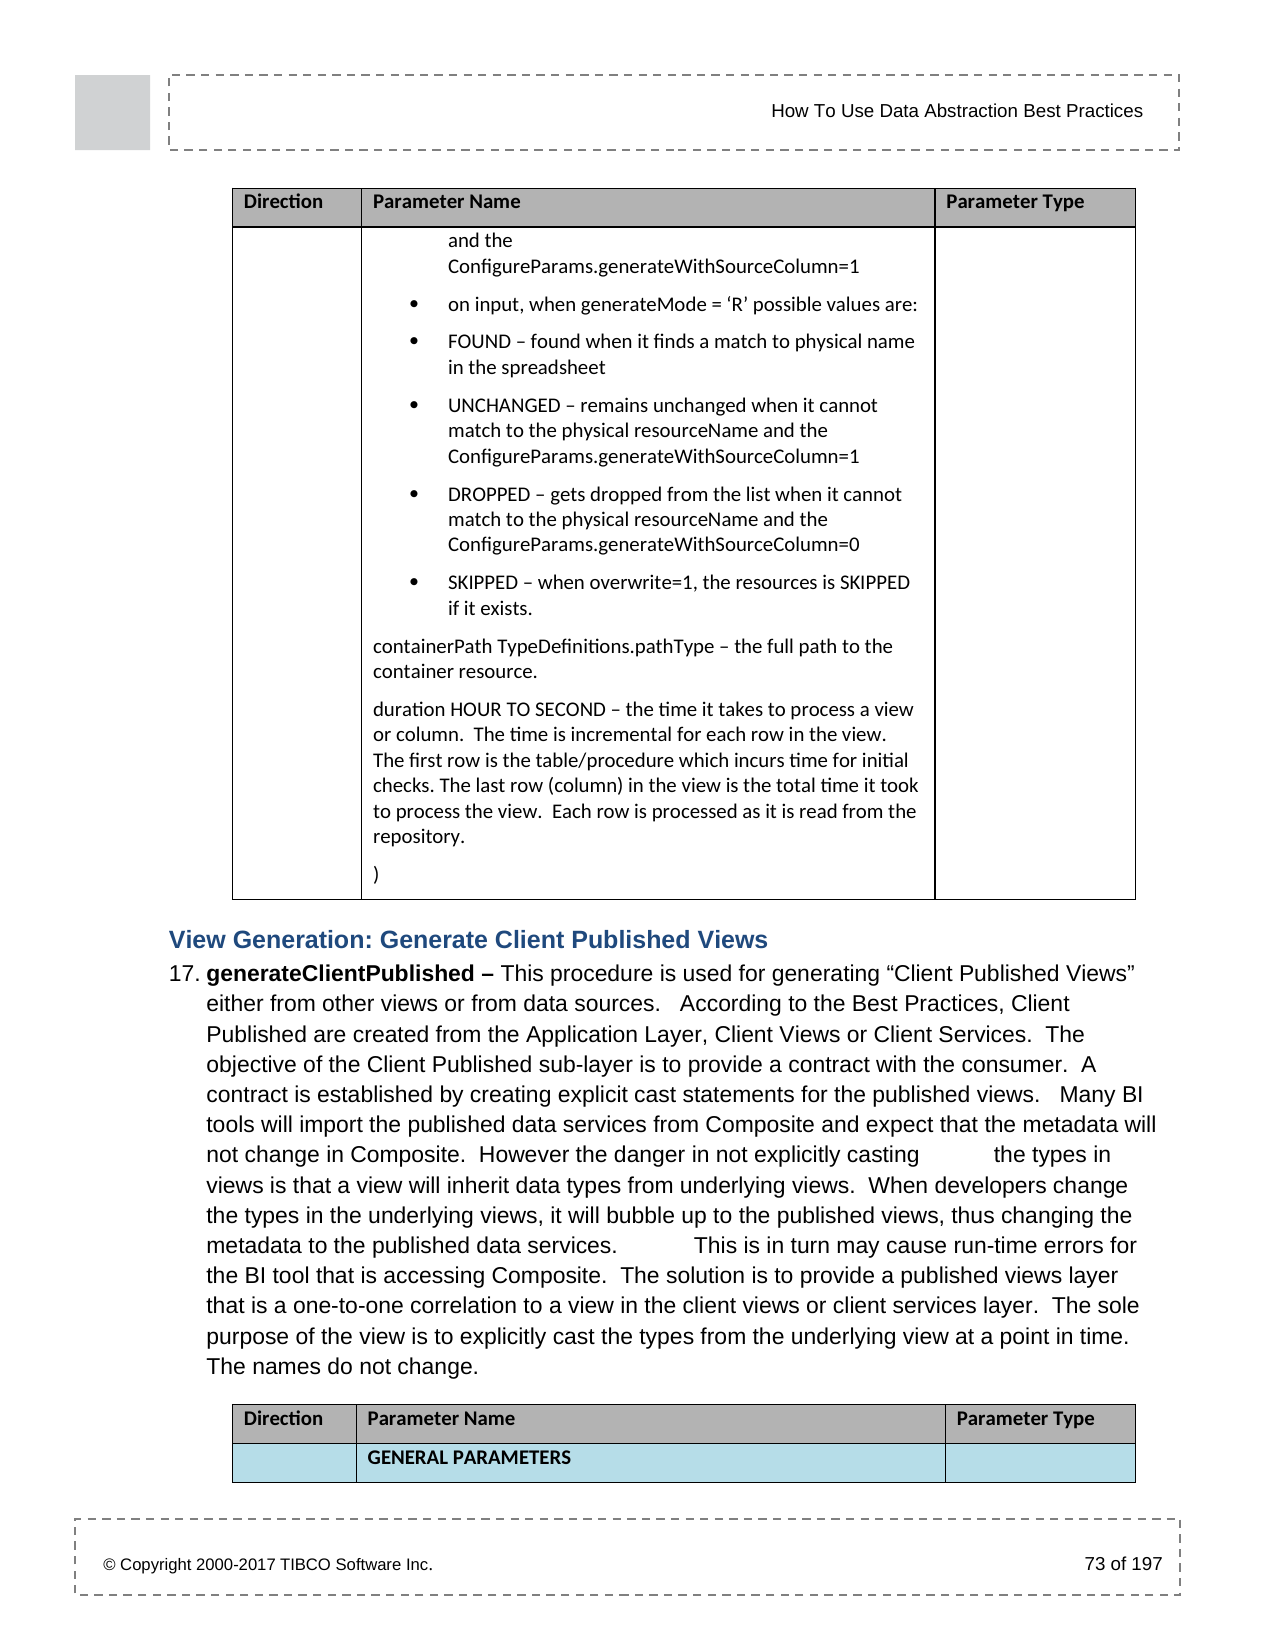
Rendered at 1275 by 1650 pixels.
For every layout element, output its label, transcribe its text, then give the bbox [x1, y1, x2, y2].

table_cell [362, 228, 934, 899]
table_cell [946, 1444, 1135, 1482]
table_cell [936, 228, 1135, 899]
subtitle View Generation: Generate Client Published Views [169, 925, 1162, 954]
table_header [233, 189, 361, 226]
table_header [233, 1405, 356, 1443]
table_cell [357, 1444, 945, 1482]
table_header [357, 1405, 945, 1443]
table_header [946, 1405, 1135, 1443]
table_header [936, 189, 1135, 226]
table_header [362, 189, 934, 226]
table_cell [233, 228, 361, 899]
list generateClientPublished – This procedure is used for generating “Client Published Views” either from other views or from data sources. According to the Best Practices, Client Published are created from the Application Layer, Client Views or Client Services. The objective of the Client Published sub-layer is to provide a contract with the consumer. A contract is established by creating explicit cast statements for the published views. Many BI tools will import the published data services from Composite and expect that the metadata will not change in Composite. However the danger in not explicitly casting the types in views is that a view will inherit data types from underlying views. When developers change the types in the underlying views, it will bubble up to the published views, thus changing the metadata to the published data services. This is in turn may cause run-time errors for the BI tool that is accessing Composite. The solution is to provide a published views layer that is a one-to-one correlation to a view in the client views or client services layer. The sole purpose of the view is to explicitly cast the types from the underlying view at a point in time. The names do not change. [169, 960, 1161, 1379]
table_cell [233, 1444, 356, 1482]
